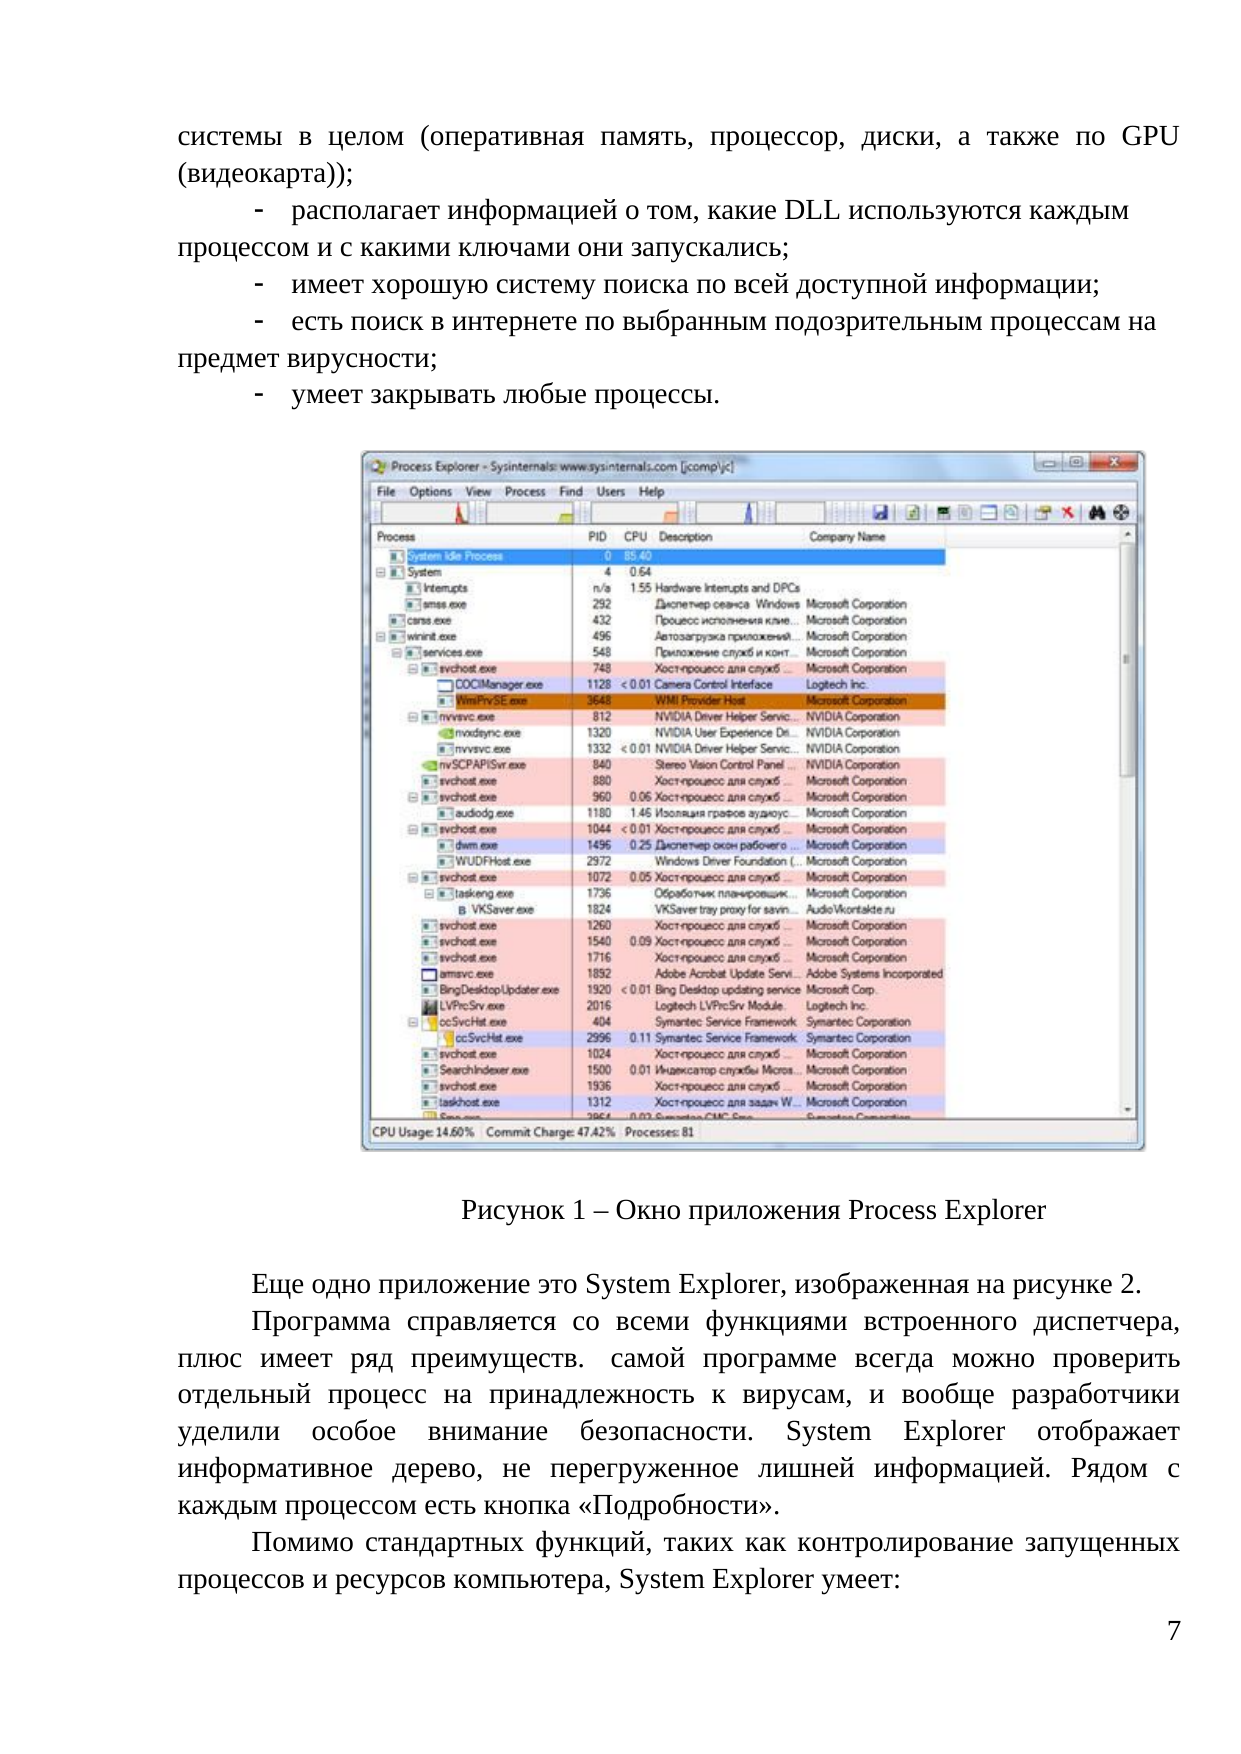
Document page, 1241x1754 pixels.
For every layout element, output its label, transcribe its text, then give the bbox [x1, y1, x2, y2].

list Рисунок 1 – Окно приложения Process Explorer [326, 1192, 1181, 1226]
text Программа справляется со всеми функциями встроенного диспетчера, плюс имеет ряд преимуществ. самой программе всегда можно проверить отдельный процесс на принадлежность к вирусам, и вообще разработчики уделили особое внимание безопасности. System Explorer отображает информативное дерево, не перегруженное лишней информацией. Рядом с каждым процессом есть кнопка «Подробности». [177, 1303, 1181, 1521]
list имеет хорошую систему поиска по всей доступной информации; [254, 266, 1181, 299]
text системы в целом (оперативная память, процессор, диски, а также по GPU (видеокарта)); [177, 118, 1181, 188]
list умеет закрывать любые процессы. [254, 377, 1181, 410]
picture [360, 450, 1148, 1152]
text Еще одно приложение это System Explorer, изображенная на рисунке 2. [177, 1266, 1181, 1299]
list располагает информацией о том, какие DLL используются каждым [254, 192, 1181, 226]
text процессом и с какими ключами они запускались; [177, 229, 1181, 262]
list есть поиск в интернете по выбранным подозрительным процессам на [254, 303, 1181, 336]
text предмет вирусности; [177, 340, 1181, 373]
text Помимо стандартных функций, таких как контролирование запущенных процессов и ресурсов компьютера, System Explorer умеет: [177, 1524, 1181, 1594]
